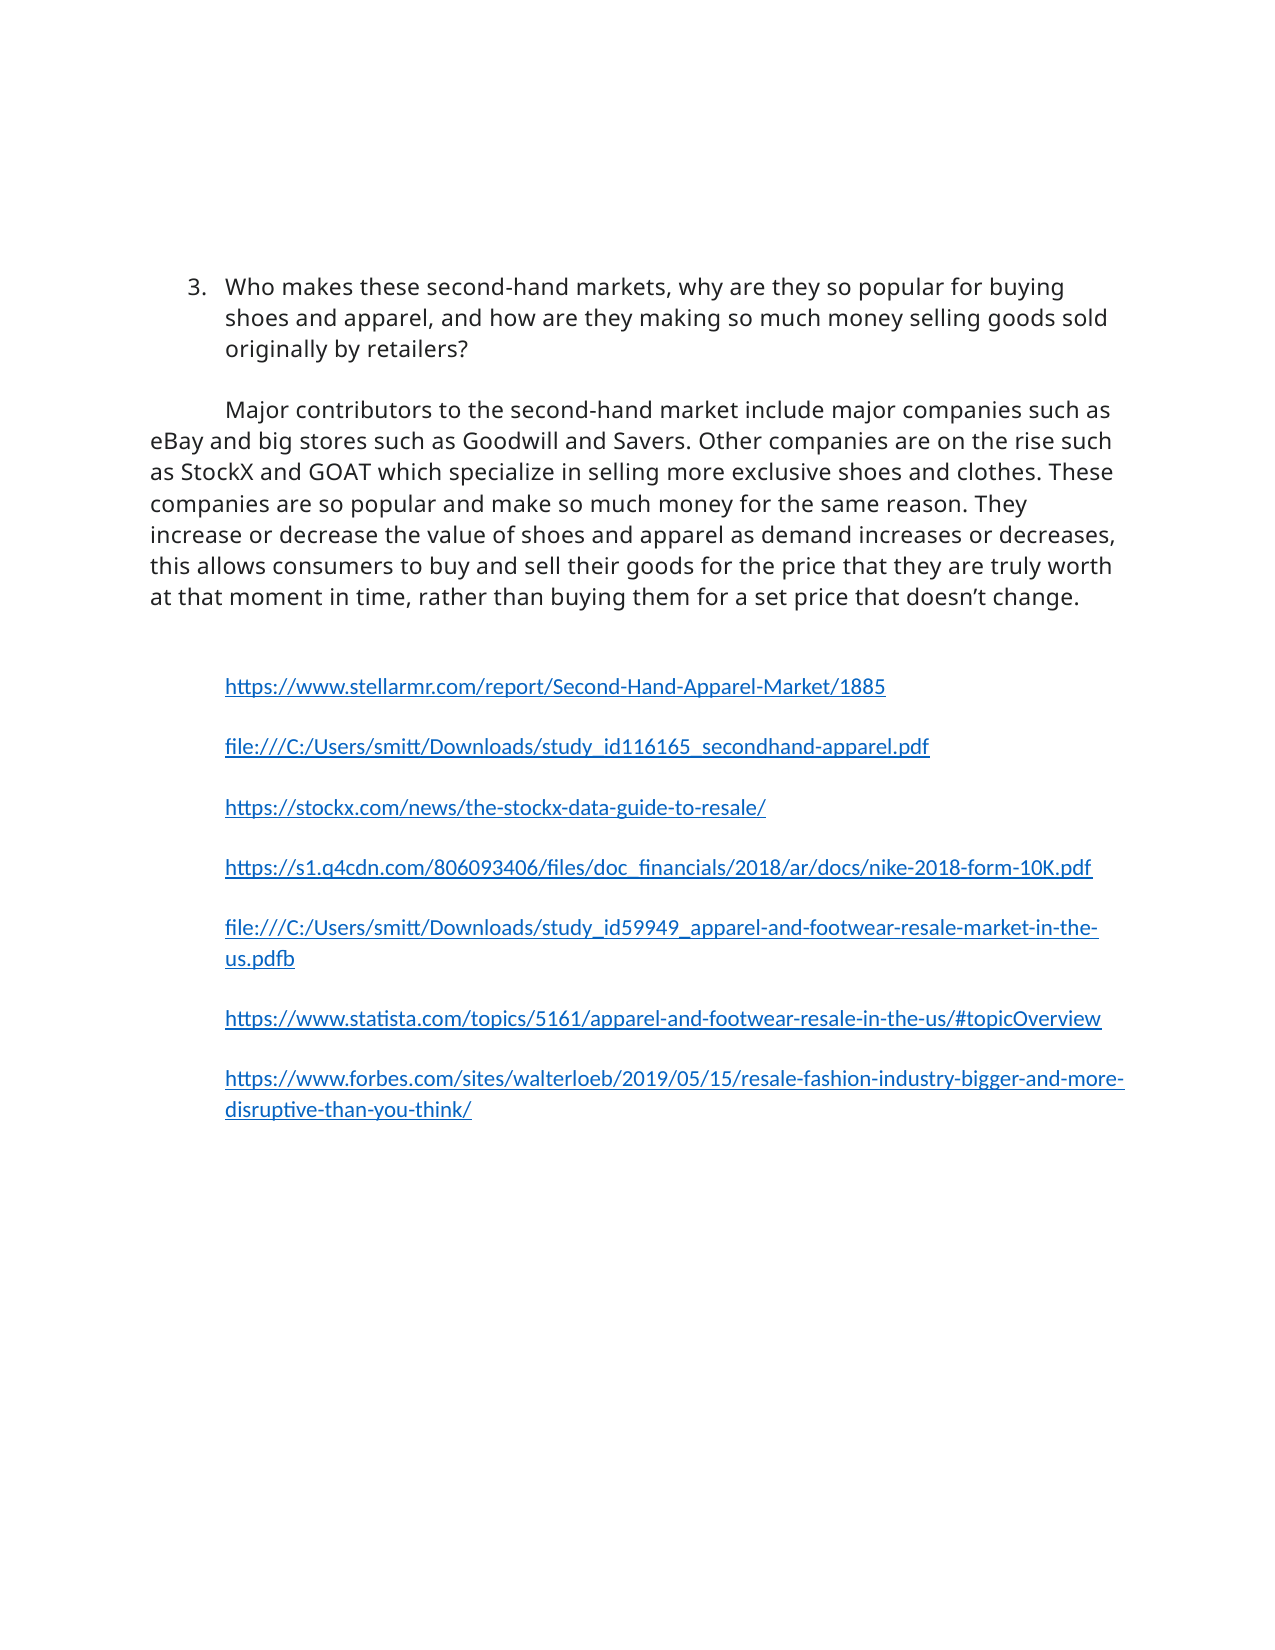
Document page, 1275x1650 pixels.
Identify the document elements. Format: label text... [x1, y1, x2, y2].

list file:///C:/Users/smitt/Downloads/study_id116165_secondhand-apparel.pdf [225, 732, 1125, 760]
text Major contributors to the second-hand market include major companies such as eBay and big stores such as Goodwill and Savers. Other companies are on the rise such as StockX and GOAT which specialize in selling more exclusive shoes and clothes. These companies are so popular and make so much money for the same reason. They increase or decrease the value of shoes and apparel as demand increases or decreases, this allows consumers to buy and sell their goods for the price that they are truly worth at that moment in time, rather than buying them for a set price that doesn’t change. [150, 394, 1125, 612]
list Who makes these second-hand markets, why are they so popular for buying shoes and apparel, and how are they making so much money selling goods sold originally by retailers? [187, 271, 1125, 364]
list https://stockx.com/news/the-stockx-data-guide-to-resale/ [225, 793, 1125, 821]
list https://s1.q4cdn.com/806093406/files/doc_financials/2018/ar/docs/nike-2018-form-10K.pdf [225, 853, 1125, 881]
list https://www.forbes.com/sites/walterloeb/2019/05/15/resale-fashion-industry-bigger-and-more-disruptive-than-you-think/ [225, 1090, 1125, 1123]
list https://www.forbes.com/sites/walterloeb/2019/05/15/resale-fashion-industry-bigger-and-more-disruptive-than-you-think/ [225, 1064, 1125, 1089]
list https://www.statista.com/topics/5161/apparel-and-footwear-resale-in-the-us/#topicOverview [225, 1004, 1125, 1032]
list file:///C:/Users/smitt/Downloads/study_id59949_apparel-and-footwear-resale-market-in-the-us.pdfb [225, 913, 1125, 972]
list https://www.stellarmr.com/report/Second-Hand-Apparel-Market/1885 [225, 672, 1125, 700]
